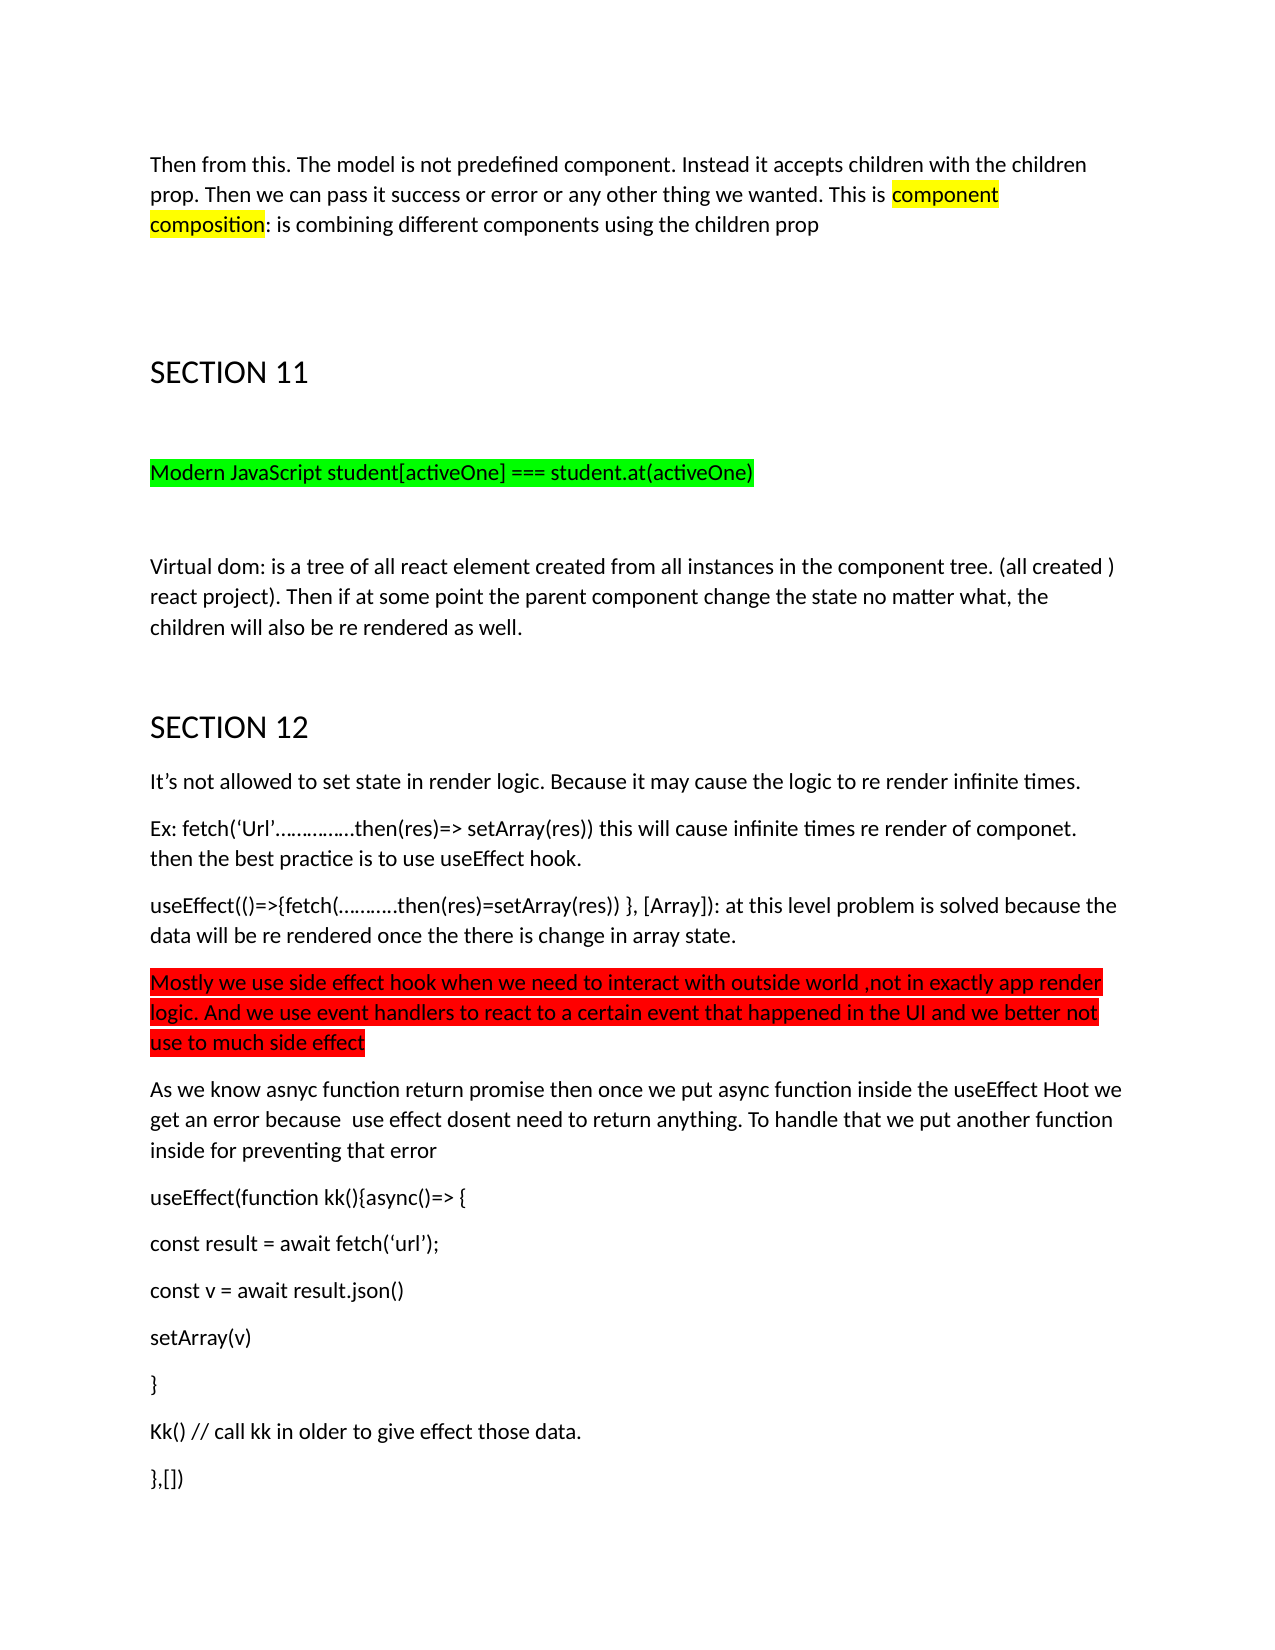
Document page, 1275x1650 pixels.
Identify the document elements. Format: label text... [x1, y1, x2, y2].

text Modern JavaScript student[activeOne] === student.at(activeOne) [150, 458, 1125, 487]
text const result = await fetch(‘url’); [150, 1229, 1125, 1258]
text SECTION 12 [150, 706, 1125, 747]
text const v = await result.json() [150, 1276, 1125, 1304]
text Then from this. The model is not predefined component. Instead it accepts children with the children prop. Then we can pass it success or error or any other thing we wanted. This is component composition: is combining different components using the children prop [150, 150, 1125, 238]
text Virtual dom: is a tree of all react element created from all instances in the component tree. (all created ) react project). Then if at some point the parent component change the state no matter what, the children will also be re rendered as well. [150, 552, 1125, 641]
text It’s not allowed to set state in render logic. Because it may cause the logic to re render infinite times. [150, 767, 1125, 795]
text } [150, 1370, 1125, 1398]
text },[]) [150, 1464, 1125, 1492]
text useEffect(()=>{fetch(………..then(res)=setArray(res)) }, [Array]): at this level problem is solved because the data will be re rendered once the there is change in array state. [150, 891, 1125, 949]
text Kk() // call kk in older to give effect those data. [150, 1417, 1125, 1445]
text As we know asnyc function return promise then once we put async function inside the useEffect Hoot we get an error because use effect dosent need to return anything. To handle that we put another function inside for preventing that error [150, 1075, 1125, 1164]
text Ex: fetch(‘Url’……………then(res)=> setArray(res)) this will cause infinite times re render of componet. then the best practice is to use useEffect hook. [150, 814, 1125, 872]
text Mostly we use side effect hook when we need to interact with outside world ,not in exactly app render logic. And we use event handlers to react to a certain event that happened in the UI and we better not use to much side effect [150, 968, 1125, 1057]
text SECTION 11 [150, 351, 1125, 392]
text setArray(v) [150, 1323, 1125, 1351]
text useEffect(function kk(){async()=> { [150, 1183, 1125, 1211]
